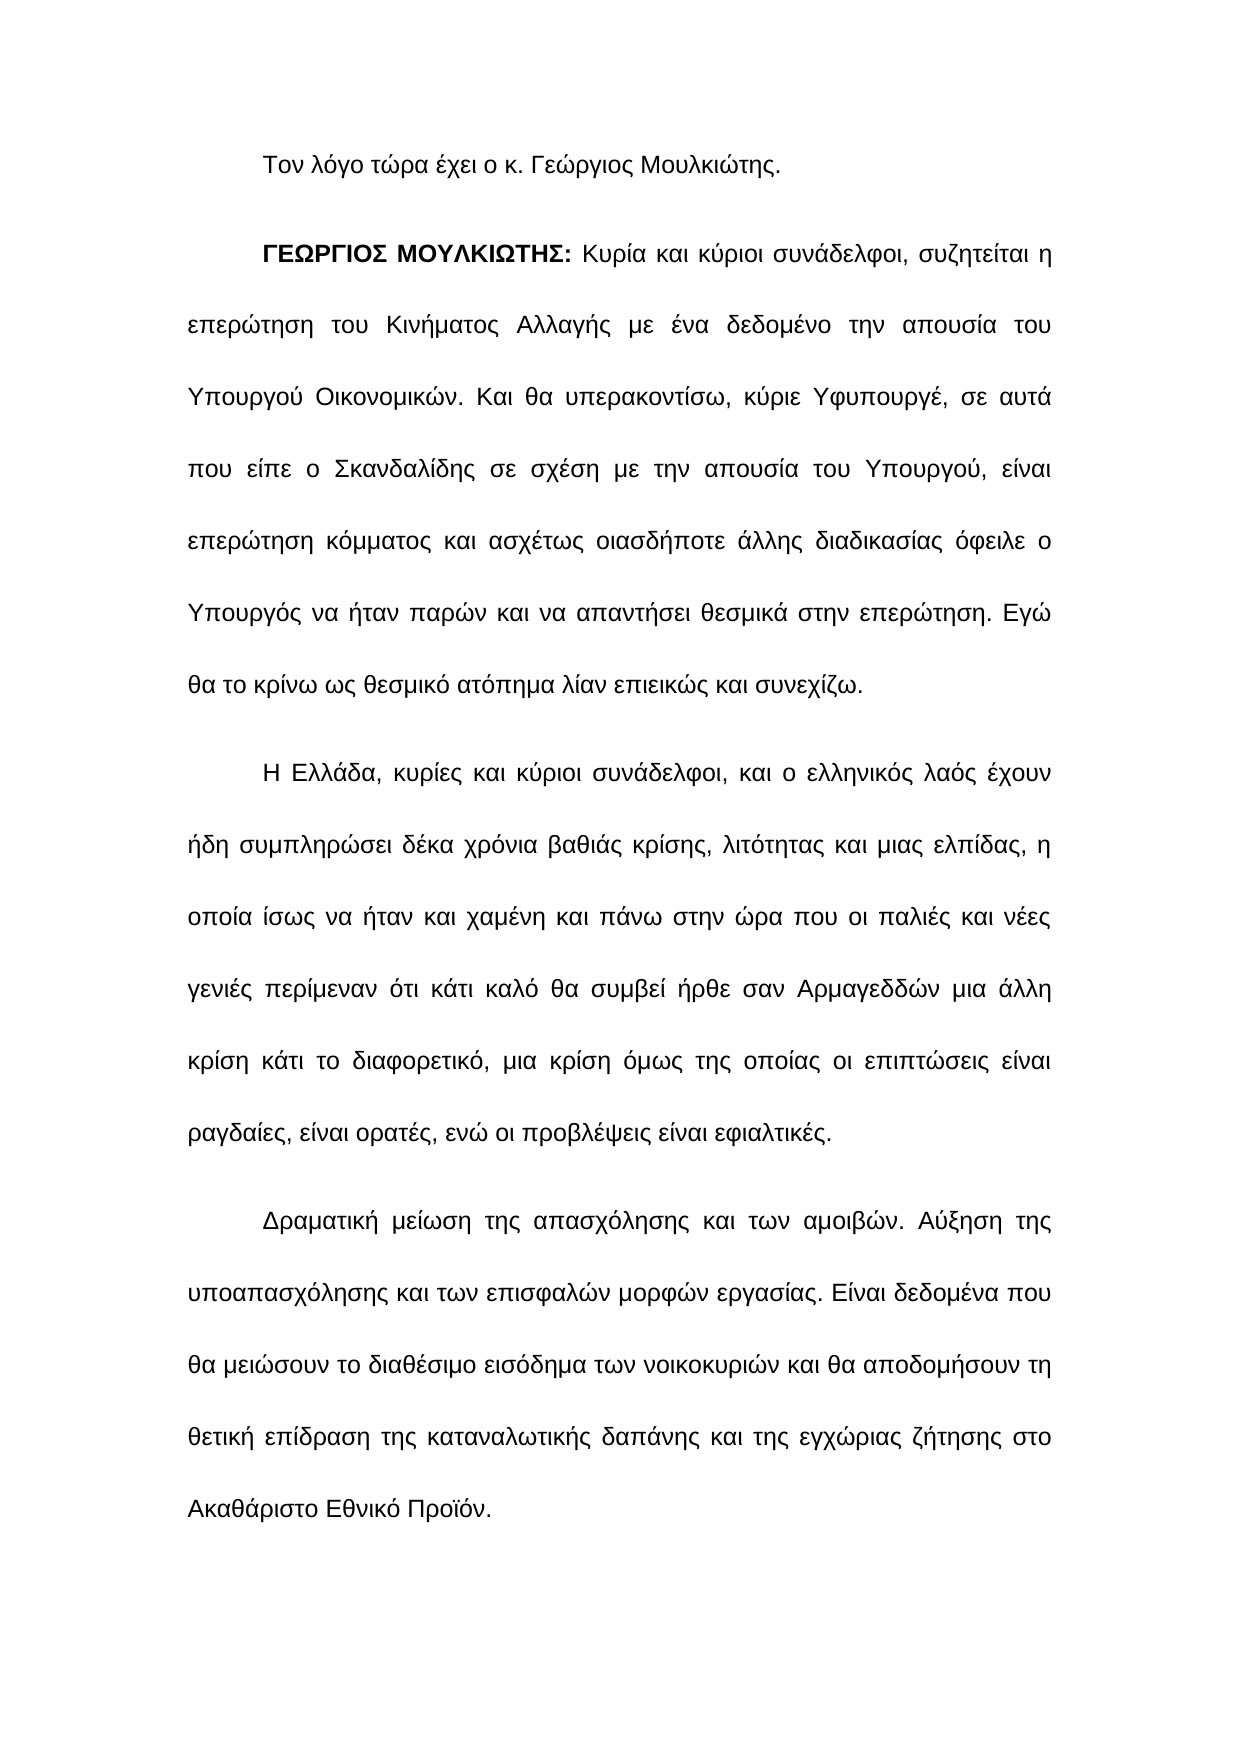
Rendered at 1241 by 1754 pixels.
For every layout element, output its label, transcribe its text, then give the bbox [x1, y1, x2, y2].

text Τον λόγο τώρα έχει ο κ. Γεώργιος Μουλκιώτης. [187, 150, 1053, 179]
text ΓΕΩΡΓΙΟΣ ΜΟΥΛΚΙΩΤΗΣ: Κυρία και κύριοι συνάδελφοι, συζητείται η επερώτηση του Κινήματος Αλλαγής με ένα δεδομένο την απουσία του Υπουργού Οικονομικών. Και θα υπερακοντίσω, κύριε Υφυπουργέ, σε αυτά που είπε ο Σκανδαλίδης σε σχέση με την απουσία του Υπουργού, είναι επερώτηση κόμματος και ασχέτως οιασδήποτε άλλης διαδικασίας όφειλε ο Υπουργός να ήταν παρών και να απαντήσει θεσμικά στην επερώτηση. Εγώ θα το κρίνω ως θεσμικό ατόπημα λίαν επιεικώς και συνεχίζω. [187, 238, 1053, 698]
text Η Ελλάδα, κυρίες και κύριοι συνάδελφοι, και ο ελληνικός λαός έχουν ήδη συμπληρώσει δέκα χρόνια βαθιάς κρίσης, λιτότητας και μιας ελπίδας, η οποία ίσως να ήταν και χαμένη και πάνω στην ώρα που οι παλιές και νέες γενιές περίμεναν ότι κάτι καλό θα συμβεί ήρθε σαν Αρμαγεδδών μια άλλη κρίση κάτι το διαφορετικό, μια κρίση όμως της οποίας οι επιπτώσεις είναι ραγδαίες, είναι ορατές, ενώ οι προβλέψεις είναι εφιαλτικές. [187, 758, 1053, 1146]
text Δραματική μείωση της απασχόλησης και των αμοιβών. Αύξηση της υποαπασχόλησης και των επισφαλών μορφών εργασίας. Είναι δεδομένα που θα μειώσουν το διαθέσιμο εισόδημα των νοικοκυριών και θα αποδομήσουν τη θετική επίδραση της καταναλωτικής δαπάνης και της εγχώριας ζήτησης στο Ακαθάριστο Εθνικό Προϊόν. [187, 1206, 1053, 1522]
